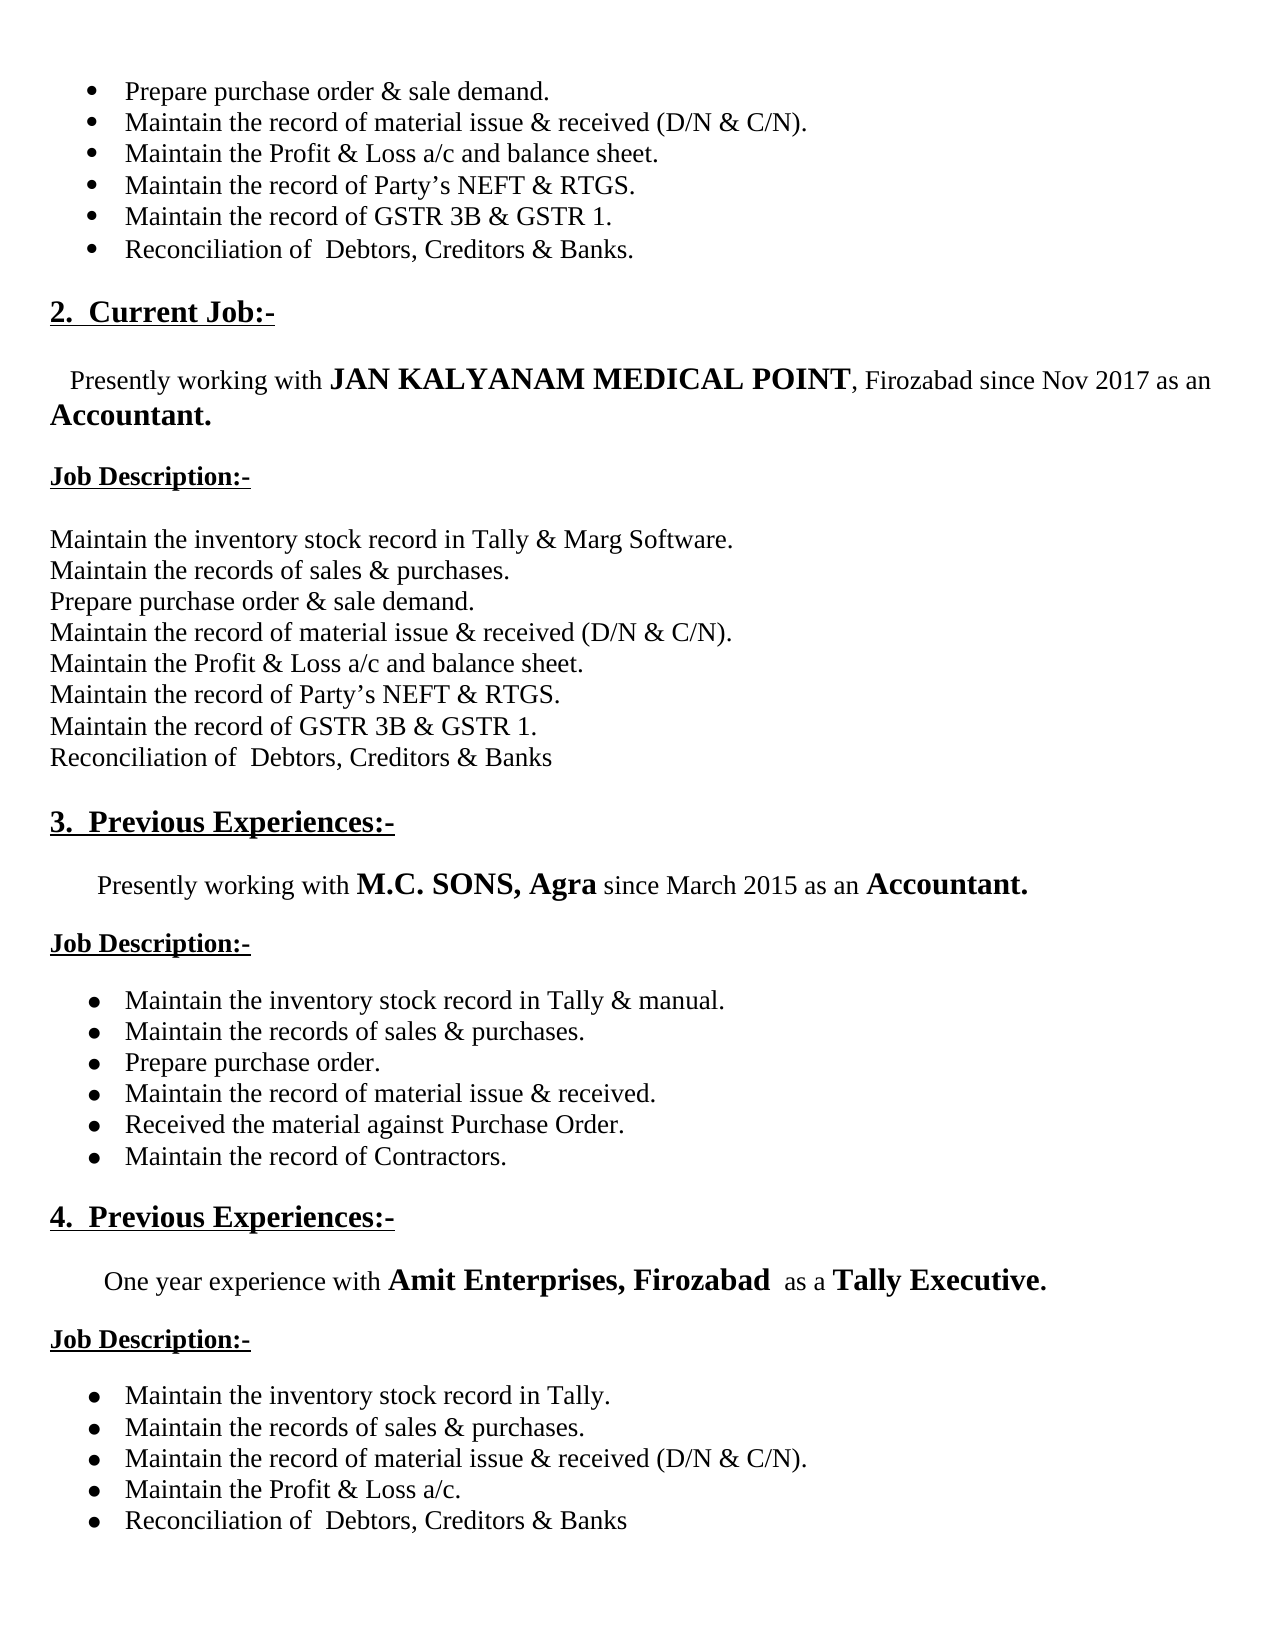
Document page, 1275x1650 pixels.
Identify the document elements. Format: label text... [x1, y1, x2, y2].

text Maintain the inventory stock record in Tally & Marg Software. [49, 523, 1230, 554]
list Maintain the record of Party’s NEFT & RTGS. [87, 169, 1230, 200]
list Maintain the Profit & Loss a/c. [87, 1473, 1230, 1504]
list Maintain the record of Contractors. [87, 1139, 1230, 1171]
list Maintain the inventory stock record in Tally. [87, 1379, 1230, 1411]
list Prepare purchase order & sale demand. [87, 75, 1230, 106]
list Maintain the record of material issue & received (D/N & C/N). [87, 1442, 1230, 1473]
list Reconciliation of Debtors, Creditors & Banks. [87, 231, 1230, 265]
list Maintain the records of sales & purchases. [87, 1015, 1230, 1046]
text Presently working with JAN KALYANAM MEDICAL POINT, Firozabad since Nov 2017 as an Accountant. [49, 361, 1230, 432]
list Maintain the record of material issue & received. [87, 1077, 1230, 1108]
text 4. Previous Experiences:- [49, 1199, 1230, 1235]
text Reconciliation of Debtors, Creditors & Banks [49, 741, 1230, 772]
text Job Description:- [49, 461, 1230, 492]
list Maintain the record of GSTR 3B & GSTR 1. [87, 200, 1230, 231]
list Maintain the Profit & Loss a/c and balance sheet. [87, 137, 1230, 169]
list Maintain the records of sales & purchases. [87, 1411, 1230, 1442]
text One year experience with Amit Enterprises, Firozabad as a Tally Executive. [49, 1261, 1230, 1297]
list Reconciliation of Debtors, Creditors & Banks [87, 1504, 1230, 1535]
text Presently working with M.C. SONS, Agra since March 2015 as an Accountant. [49, 865, 1230, 901]
list Maintain the inventory stock record in Tally & manual. [87, 984, 1230, 1015]
list Prepare purchase order. [87, 1046, 1230, 1077]
list Maintain the record of material issue & received (D/N & C/N). [87, 106, 1230, 137]
text Maintain the record of material issue & received (D/N & C/N). [49, 616, 1230, 647]
list Received the material against Purchase Order. [87, 1108, 1230, 1139]
text Maintain the records of sales & purchases. [49, 554, 1230, 585]
text Maintain the record of Party’s NEFT & RTGS. [49, 678, 1230, 710]
text Maintain the record of GSTR 3B & GSTR 1. [49, 710, 1230, 741]
text Maintain the Profit & Loss a/c and balance sheet. [49, 647, 1230, 678]
text Job Description:- [49, 1323, 1230, 1354]
text 2. Current Job:- [49, 293, 1230, 329]
text 3. Previous Experiences:- [49, 803, 1230, 839]
text Prepare purchase order & sale demand. [49, 585, 1230, 616]
text Job Description:- [49, 927, 1230, 958]
